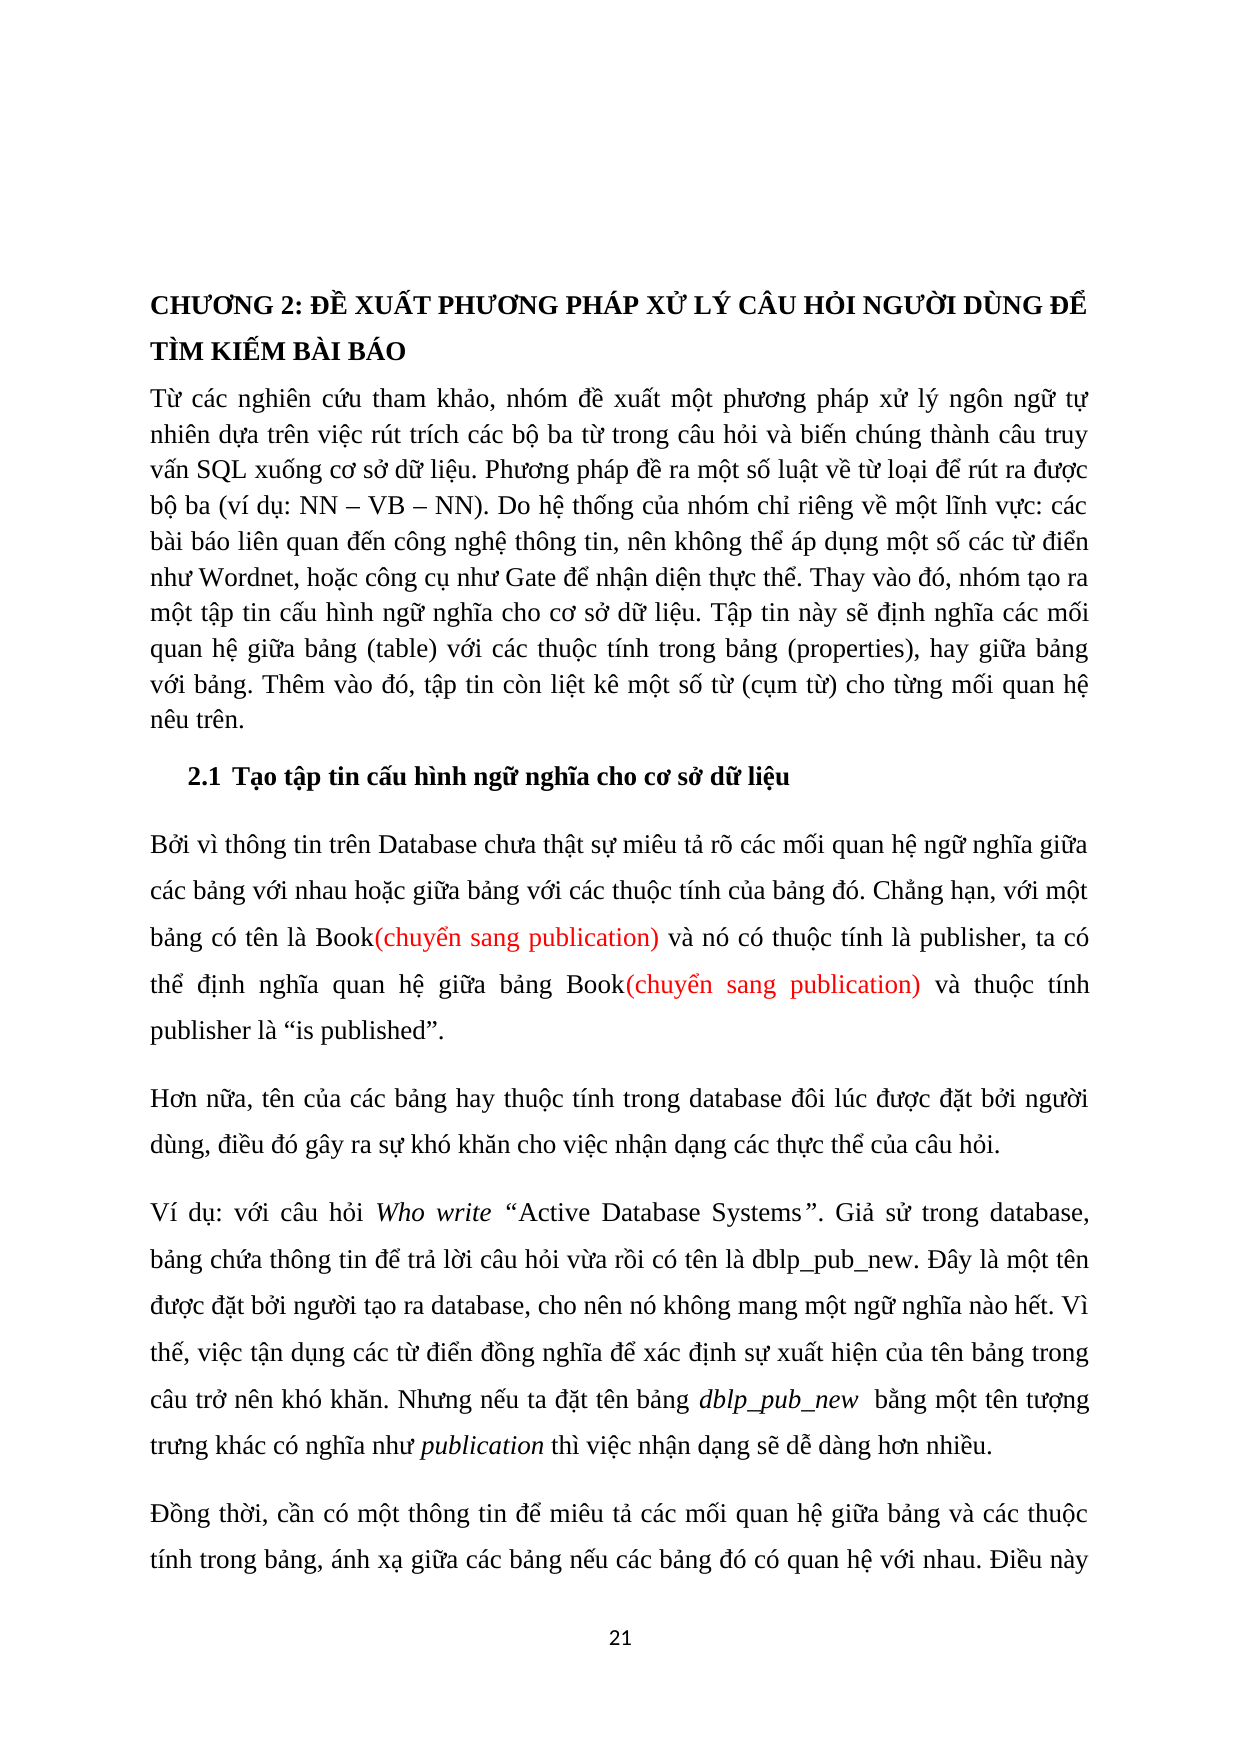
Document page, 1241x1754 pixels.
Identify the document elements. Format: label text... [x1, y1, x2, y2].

list Tạo tập tin cấu hình ngữ nghĩa cho cơ sở dữ liệu [187, 760, 1090, 791]
text Từ các nghiên cứu tham khảo, nhóm đề xuất một phương pháp xử lý ngôn ngữ tự nhiên dựa trên việc rút trích các bộ ba từ trong câu hỏi và biến chúng thành câu truy vấn SQL xuống cơ sở dữ liệu. Phương pháp đề ra một số luật về từ loại để rút ra được bộ ba (ví dụ: NN – VB – NN). Do hệ thống của nhóm chỉ riêng về một lĩnh vực: các bài báo liên quan đến công nghệ thông tin, nên không thể áp dụng một số các từ điển như Wordnet, hoặc công cụ như Gate để nhận diện thực thể. Thay vào đó, nhóm tạo ra một tập tin cấu hình ngữ nghĩa cho cơ sở dữ liệu. Tập tin này sẽ định nghĩa các mối quan hệ giữa bảng (table) với các thuộc tính trong bảng (properties), hay giữa bảng với bảng. Thêm vào đó, tập tin còn liệt kê một số từ (cụm từ) cho từng mối quan hệ nêu trên. [150, 382, 1090, 735]
text Ví dụ: với câu hỏi Who write “Active Database Systems”. Giả sử trong database, bảng chứa thông tin để trả lời câu hỏi vừa rồi có tên là dblp_pub_new. Đây là một tên được đặt bởi người tạo ra database, cho nên nó không mang một ngữ nghĩa nào hết. Vì thế, việc tận dụng các từ điển đồng nghĩa để xác định sự xuất hiện của tên bảng trong câu trở nên khó khăn. Nhưng nếu ta đặt tên bảng dblp_pub_new bằng một tên tượng trưng khác có nghĩa như publication thì việc nhận dạng sẽ dễ dàng hơn nhiều. [150, 1196, 1090, 1461]
text Bởi vì thông tin trên Database chưa thật sự miêu tả rõ các mối quan hệ ngữ nghĩa giữa các bảng với nhau hoặc giữa bảng với các thuộc tính của bảng đó. Chẳng hạn, với một bảng có tên là Book(chuyển sang publication) và nó có thuộc tính là publisher, ta có thể định nghĩa quan hệ giữa bảng Book(chuyển sang publication) và thuộc tính publisher là “is published”. [150, 828, 1090, 1046]
text Hơn nữa, tên của các bảng hay thuộc tính trong database đôi lúc được đặt bởi người dùng, điều đó gây ra sự khó khăn cho việc nhận dạng các thực thể của câu hỏi. [150, 1082, 1090, 1160]
subtitle CHƯƠNG 2: ĐỀ XUẤT PHƯƠNG PHÁP XỬ LÝ CÂU HỎI NGƯỜI DÙNG ĐỂ TÌM KIẾM BÀI BÁO [150, 289, 1090, 367]
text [150, 1497, 1090, 1575]
